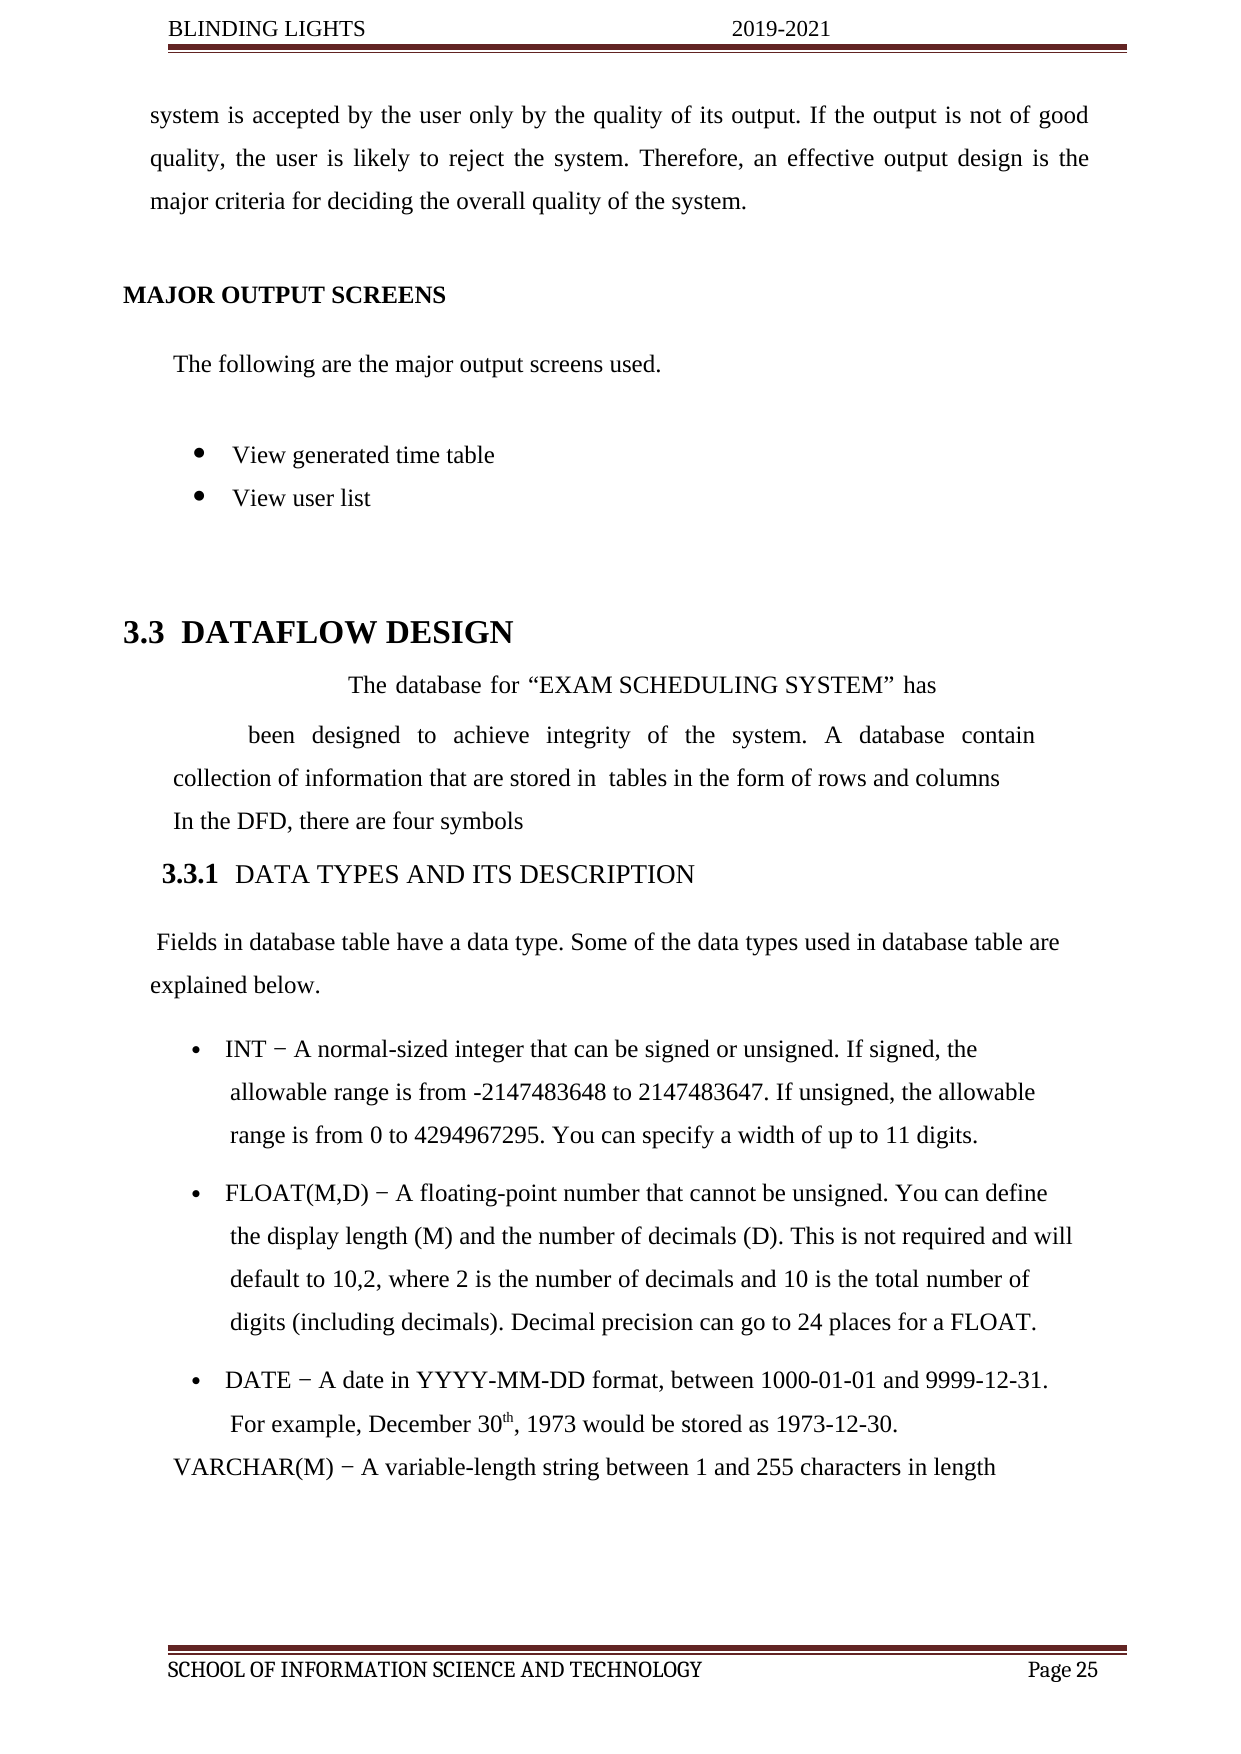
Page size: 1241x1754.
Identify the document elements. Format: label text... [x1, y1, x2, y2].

text been designed to achieve integrity of the system. A database contain collection of information that are stored in tables in the form of rows and columns [173, 720, 1036, 792]
text Fields in database table have a data type. Some of the data types used in database table are explained below. [150, 927, 1062, 998]
list FLOAT(M,D) − A floating-point number that cannot be unsigned. You can define the display length (M) and the number of decimals (D). This is not required and will default to 10,2, where 2 is the number of decimals and 10 is the total number of digits (including decimals). Decimal precision can go to 24 places for a FLOAT. [192, 1178, 1085, 1336]
text The following are the major output screens used. [173, 349, 1142, 378]
text VARCHAR(M) − A variable-length string between 1 and 255 characters in length [173, 1452, 1142, 1481]
list DATE − A date in YYYY-MM-DD format, between 1000-01-01 and 9999-12-31. For example, December 30th, 1973 would be stored as 1973-12-30. [192, 1365, 1049, 1437]
text 3.3 DATAFLOW DESIGN [123, 612, 1037, 651]
subtitle MAJOR OUTPUT SCREENS [123, 280, 1142, 309]
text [150, 100, 1091, 215]
text In the DFD, there are four symbols [173, 806, 1142, 835]
subtitle DATA TYPES AND ITS DESCRIPTION [162, 856, 1142, 889]
list View generated time table [194, 440, 1142, 470]
list View user list [194, 483, 1142, 513]
text The database for “EXAM SCHEDULING SYSTEM” has [225, 670, 1142, 698]
list INT − A normal-sized integer that can be signed or unsigned. If signed, the allowable range is from -2147483648 to 2147483647. If unsigned, the allowable range is from 0 to 4294967295. You can specify a width of up to 11 digits. [192, 1034, 1080, 1149]
